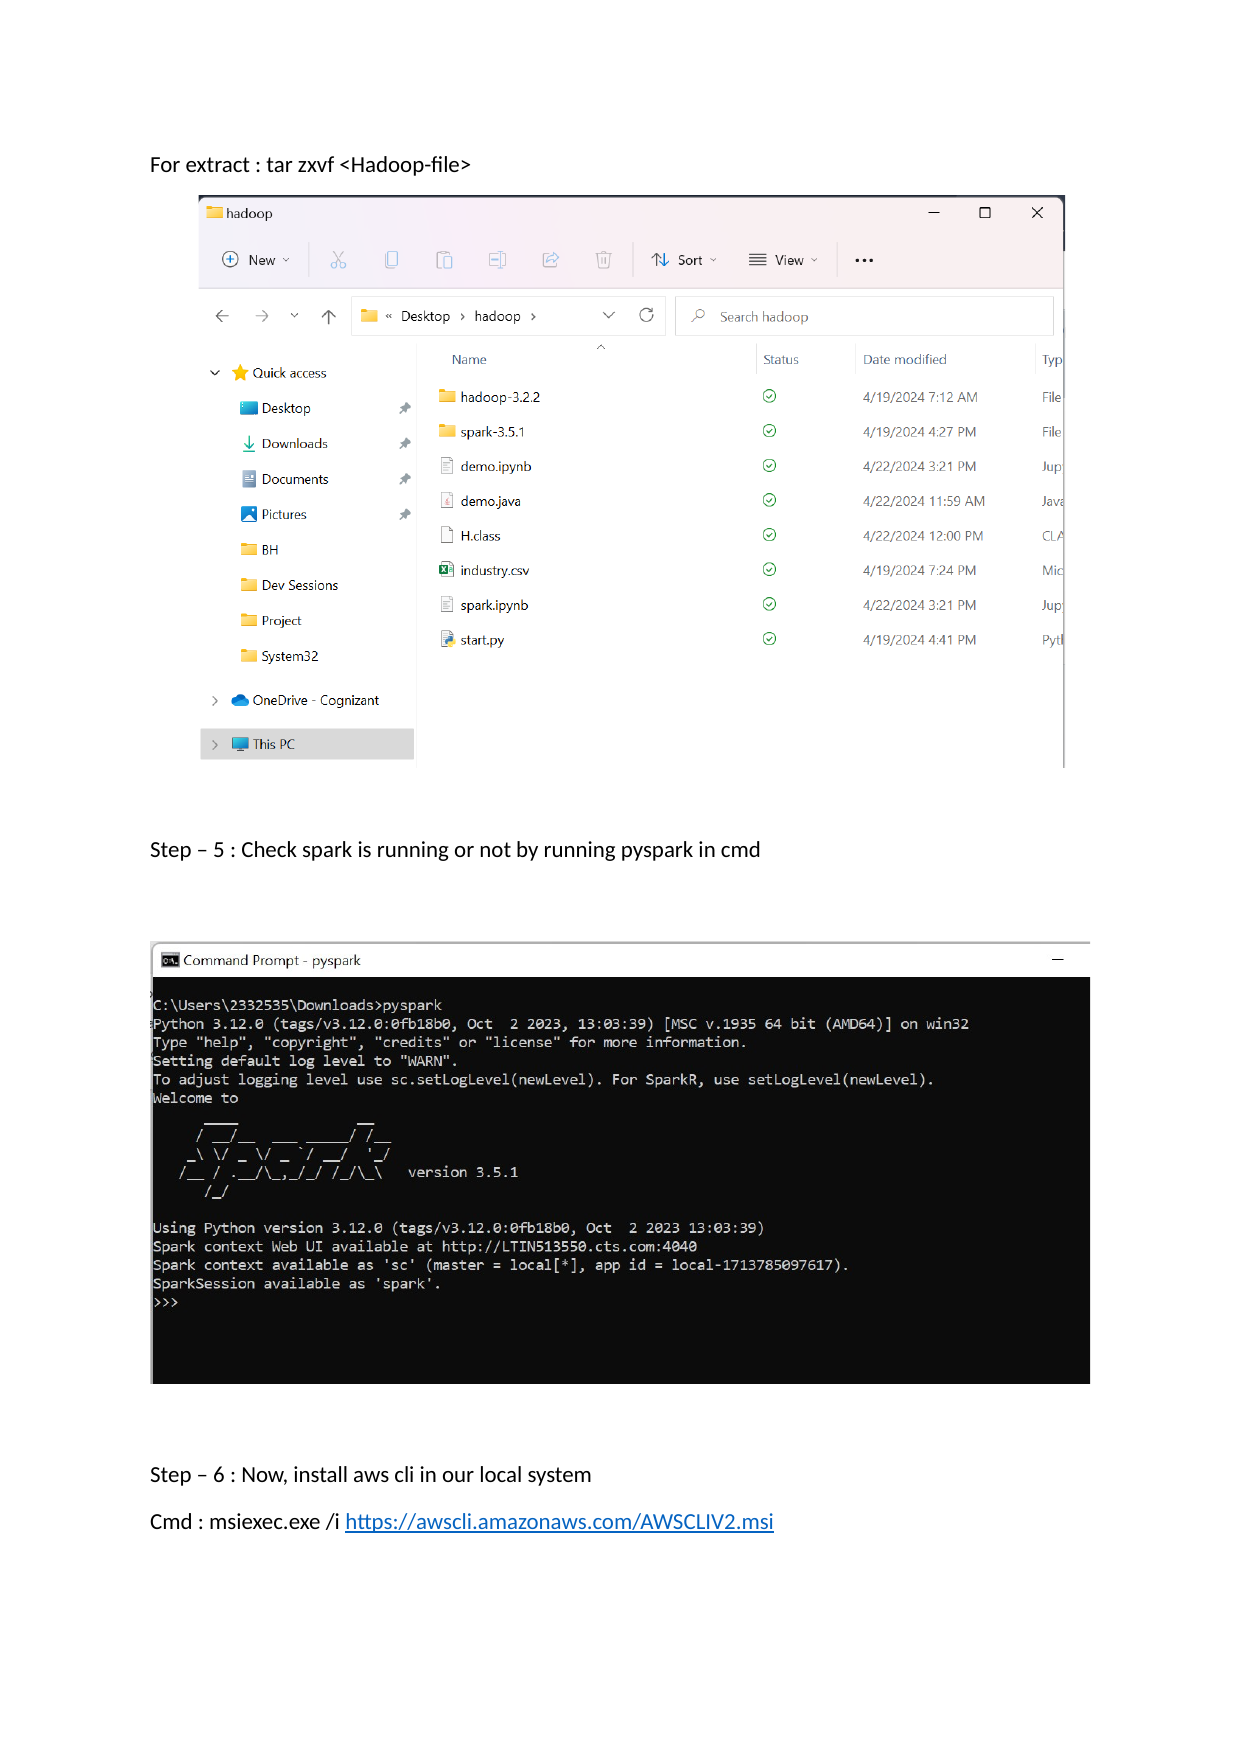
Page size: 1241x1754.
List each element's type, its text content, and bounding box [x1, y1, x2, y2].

text Step – 5 : Check spark is running or not by running pyspark in cmd [150, 835, 1090, 863]
picture [150, 941, 1091, 1384]
text For extract : tar zxvf <Hadoop-file> [150, 150, 1090, 178]
picture [198, 195, 1066, 768]
text Cmd : msiexec.exe /i https://awscli.amazonaws.com/AWSCLIV2.msi [150, 1507, 1090, 1535]
text Step – 6 : Now, install aws cli in our local system [150, 1460, 1090, 1488]
